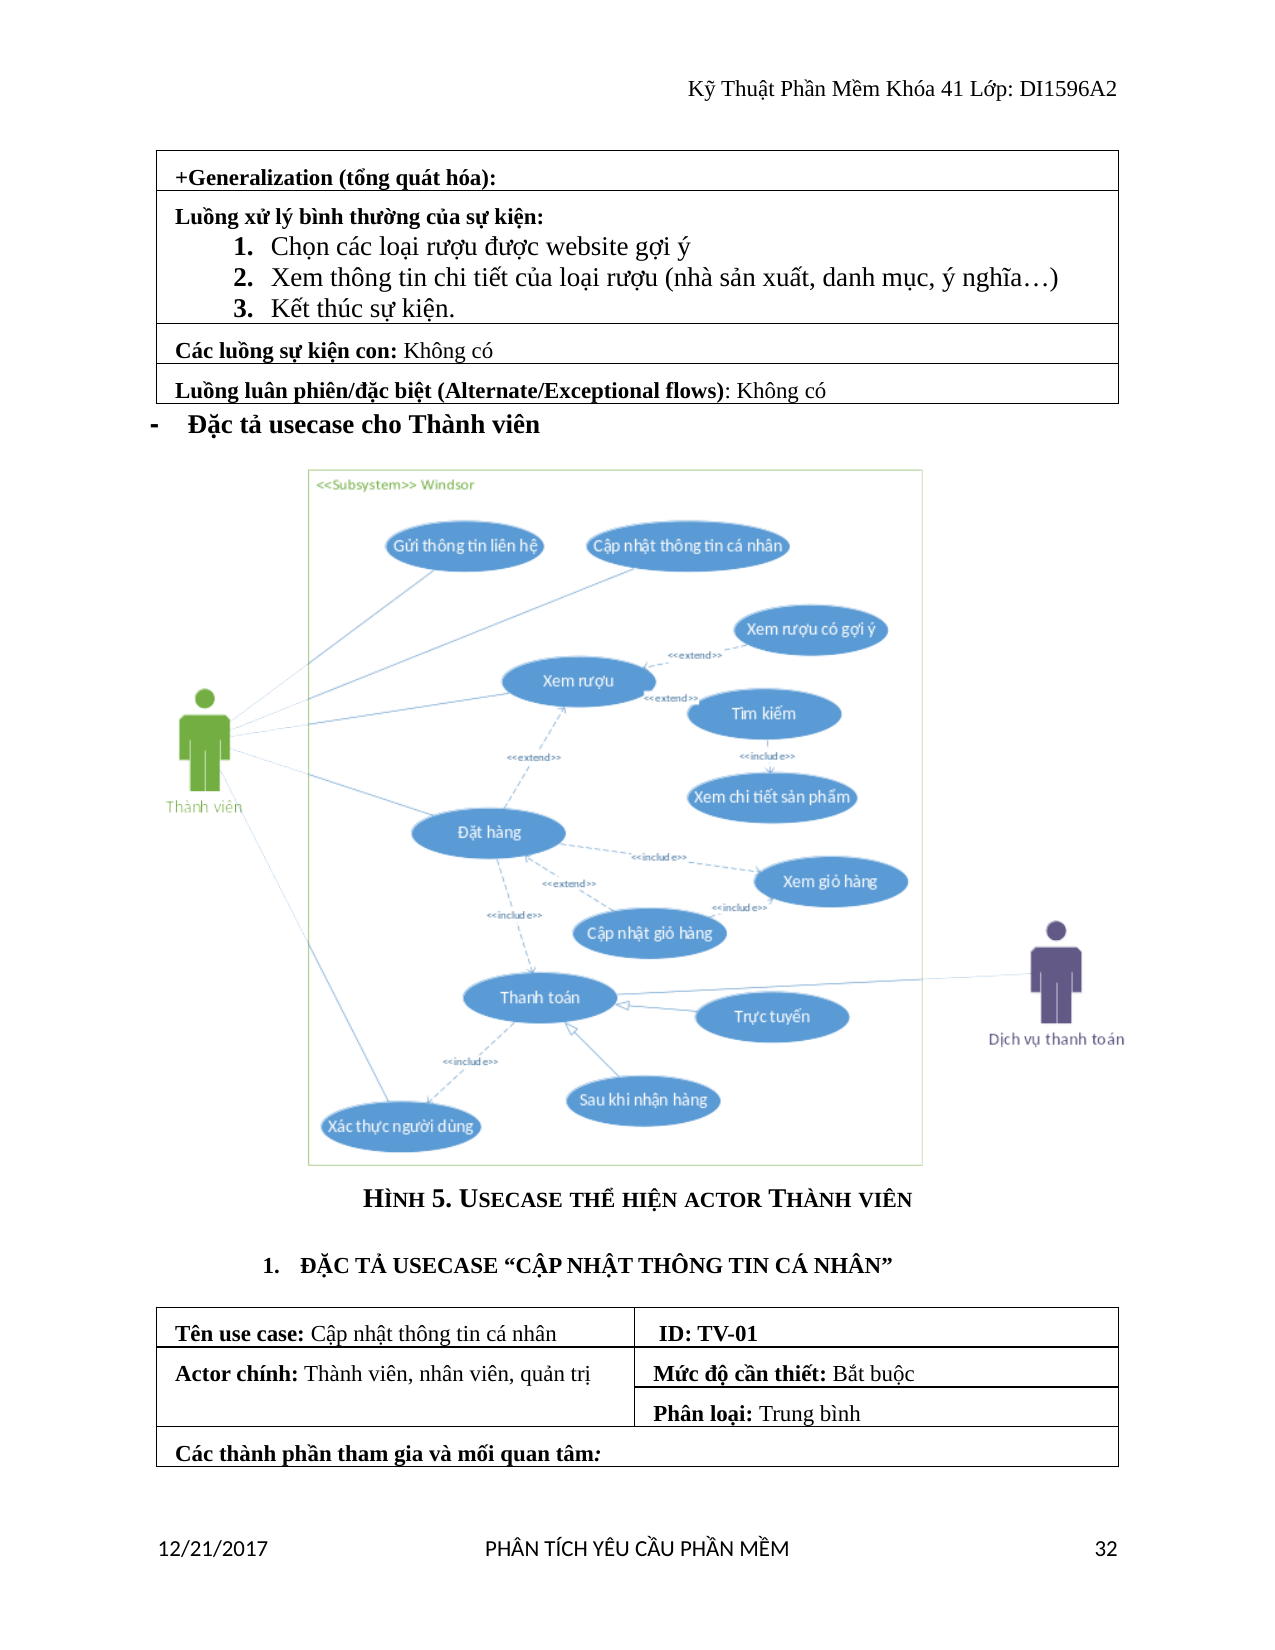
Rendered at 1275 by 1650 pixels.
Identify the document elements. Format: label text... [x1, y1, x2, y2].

table_cell Actor chính: Thành viên, nhân viên, quản trị [157, 1348, 634, 1426]
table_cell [157, 1427, 1118, 1466]
table_header ID: TV-01 [635, 1308, 1118, 1346]
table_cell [157, 151, 1118, 190]
table_cell Luồng xử lý bình thường của sự kiện: Chọn các loại rượu được website gợi ý Xem thông tin chi tiết của loại rượu (nhà sản xuất, danh mục, ý nghĩa…) Kết thúc sự kiện. [157, 191, 1118, 323]
table_cell Các luồng sự kiện con: Không có [157, 324, 1118, 363]
list ĐẶC TẢ USECASE “CẬP NHẬT THÔNG TIN CÁ NHÂN” [262, 1252, 1125, 1278]
table_header Tên use case: Cập nhật thông tin cá nhân [157, 1308, 634, 1346]
table_cell Phân loại: Trung bình [635, 1388, 1118, 1426]
table_cell Mức độ cần thiết: Bắt buộc [635, 1348, 1118, 1386]
table_cell Luồng luân phiên/đặc biệt (Alternate/Exceptional flows): Không có [157, 364, 1118, 403]
list Đặc tả usecase cho Thành viên [150, 404, 1125, 441]
